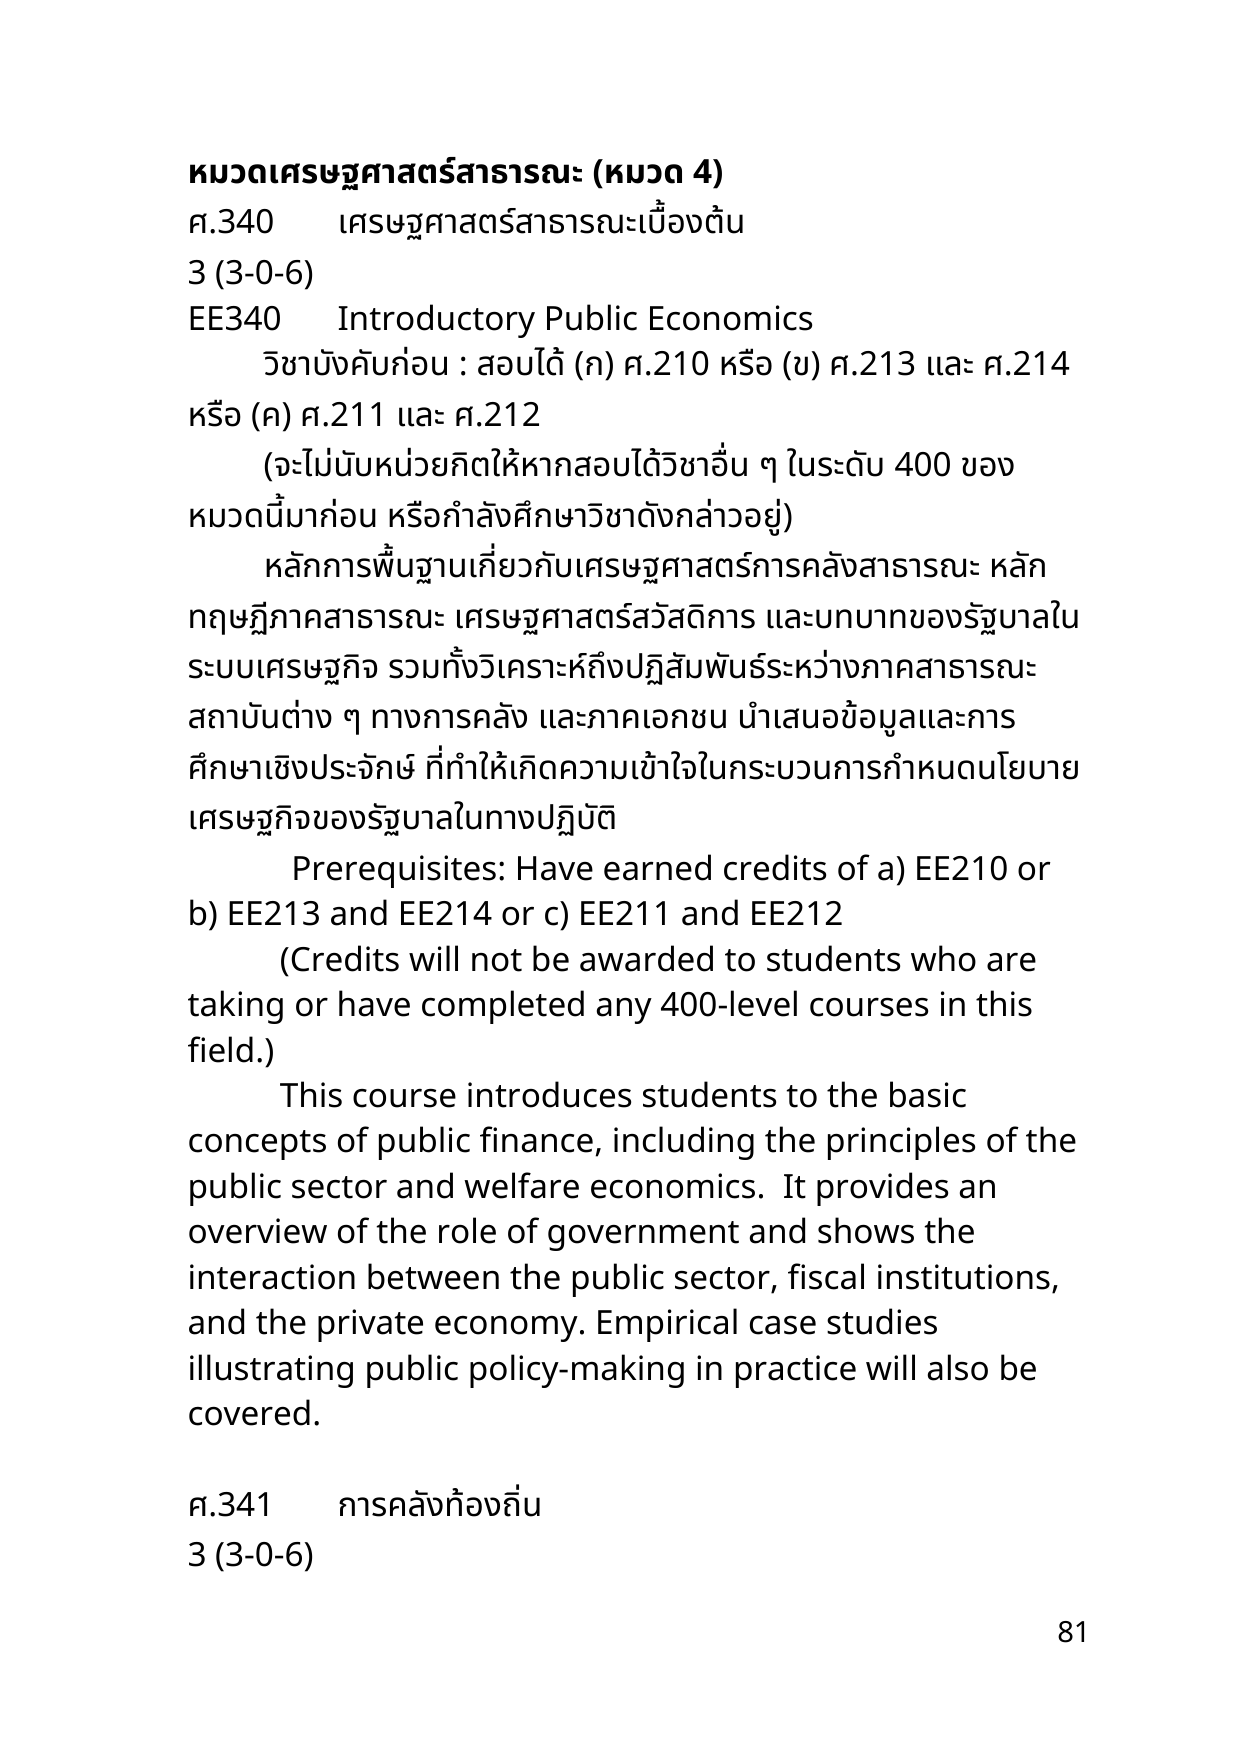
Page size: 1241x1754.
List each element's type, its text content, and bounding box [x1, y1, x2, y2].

text หมวดเศรษฐศาสตร์สาธารณะ (หมวด 4) [187, 148, 1090, 198]
text (Credits will not be awarded to students who are taking or have completed any 400-level courses in this field.) [187, 936, 1090, 1072]
text EE340 Introductory Public Economics [187, 294, 1090, 340]
text วิชาบังคับก่อน : สอบได้ (ก) ศ.210 หรือ (ข) ศ.213 และ ศ.214 หรือ (ค) ศ.211 และ ศ.212 [187, 340, 1090, 441]
text (จะไม่นับหน่วยกิตให้หากสอบได้วิชาอื่น ๆ ในระดับ 400 ของหมวดนี้มาก่อน หรือกำลังศึกษาวิชาดังกล่าวอยู่) [187, 441, 1090, 542]
text This course introduces students to the basic concepts of public finance, including the principles of the public sector and welfare economics. It provides an overview of the role of government and shows the interaction between the public sector, fiscal institutions, and the private economy. Empirical case studies illustrating public policy-making in practice will also be covered. [187, 1072, 1090, 1435]
text Prerequisites: a) EE210 or b) EE213 and EE214 or c) EE211 and EE212 [187, 845, 1090, 936]
text หลักการพื้นฐานเกี่ยวกับเศรษฐศาสตร์การคลังสาธารณะ หลักทฤษฏีภาคสาธารณะ เศรษฐศาสตร์สวัสดิการ และบทบาทของรัฐบาลในระบบเศรษฐกิจ รวมทั้งวิเคราะห์ถึงปฏิสัมพันธ์ระหว่างภาคสาธารณะ สถาบันต่าง ๆ ทางการคลัง และภาคเอกชน นำเสนอข้อมูลและการศึกษาเชิงประจักษ์ ที่ทำให้เกิดความเข้าใจในกระบวนการกำหนดนโยบายเศรษฐกิจของรัฐบาลในทางปฏิบัติ [187, 542, 1090, 845]
text ศ.340 เศรษฐศาสตร์สาธารณะเบื้องต้น 3 (3-0-6) [187, 198, 1090, 294]
text ศ.341 การคลังท้องถิ่น 3 (3-0-6) [187, 1481, 1090, 1577]
